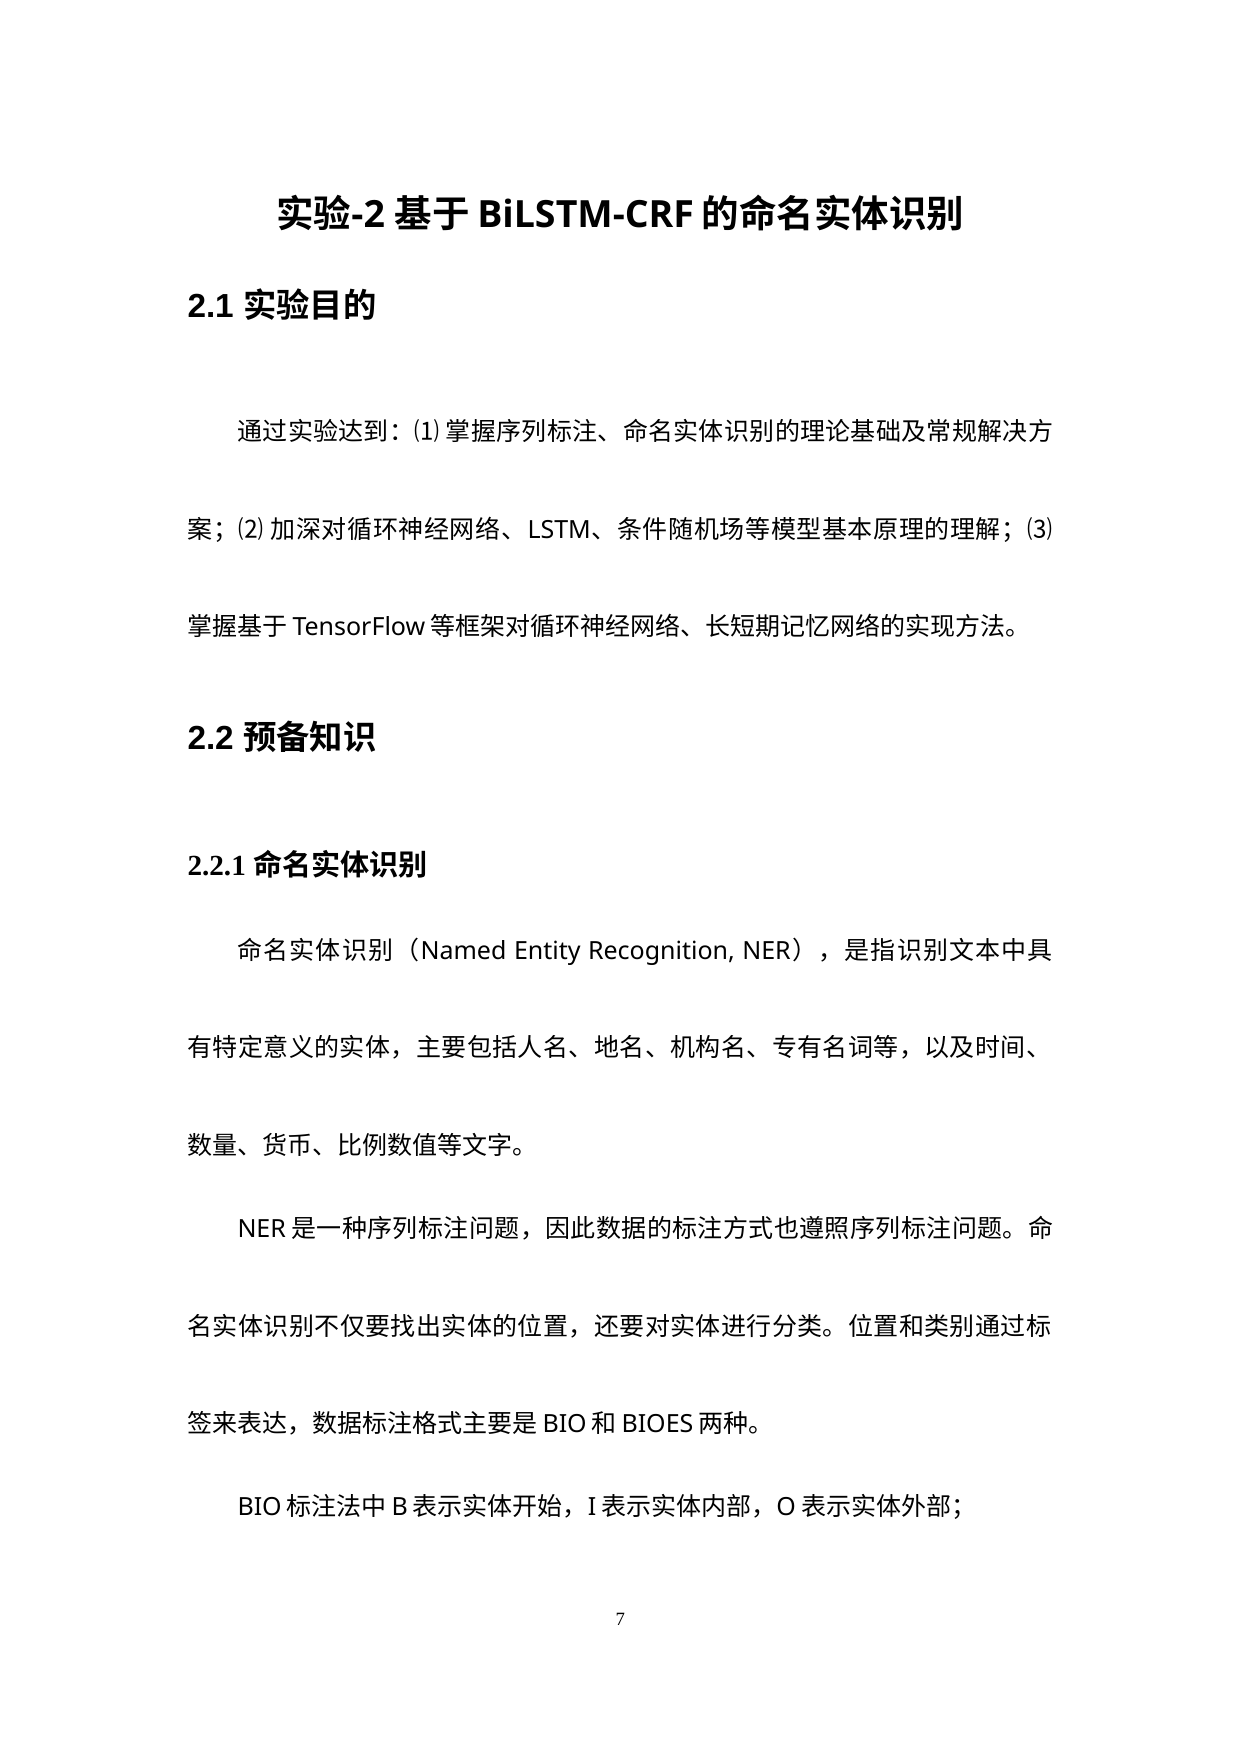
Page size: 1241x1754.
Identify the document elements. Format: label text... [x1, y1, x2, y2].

subtitle 2.1 实验目的 [187, 270, 1053, 335]
subtitle 实验-2 基于BiLSTM-CRF的命名实体识别 [187, 178, 1053, 243]
text BIO标注法中B表示实体开始，I表示实体内部，O表示实体外部； [187, 1472, 1053, 1537]
text 命名实体识别（Named Entity Recognition, NER），是指识别文本中具有特定意义的实体，主要包括人名、地名、机构名、专有名词等，以及时间、数量、货币、比例数值等文字。 [187, 916, 1053, 1176]
text 2.2.1 命名实体识别 [187, 830, 1053, 895]
text 通过实验达到：⑴ 掌握序列标注、命名实体识别的理论基础及常规解决方案；⑵ 加深对循环神经网络、LSTM、条件随机场等模型基本原理的理解；⑶ 掌握基于TensorFlow等框架对循环神经网络、长短期记忆网络的实现方法。 [187, 397, 1053, 657]
subtitle 2.2 预备知识 [187, 703, 1053, 768]
text NER是一种序列标注问题，因此数据的标注方式也遵照序列标注问题。命名实体识别不仅要找出实体的位置，还要对实体进行分类。位置和类别通过标签来表达，数据标注格式主要是BIO和BIOES两种。 [187, 1194, 1053, 1454]
